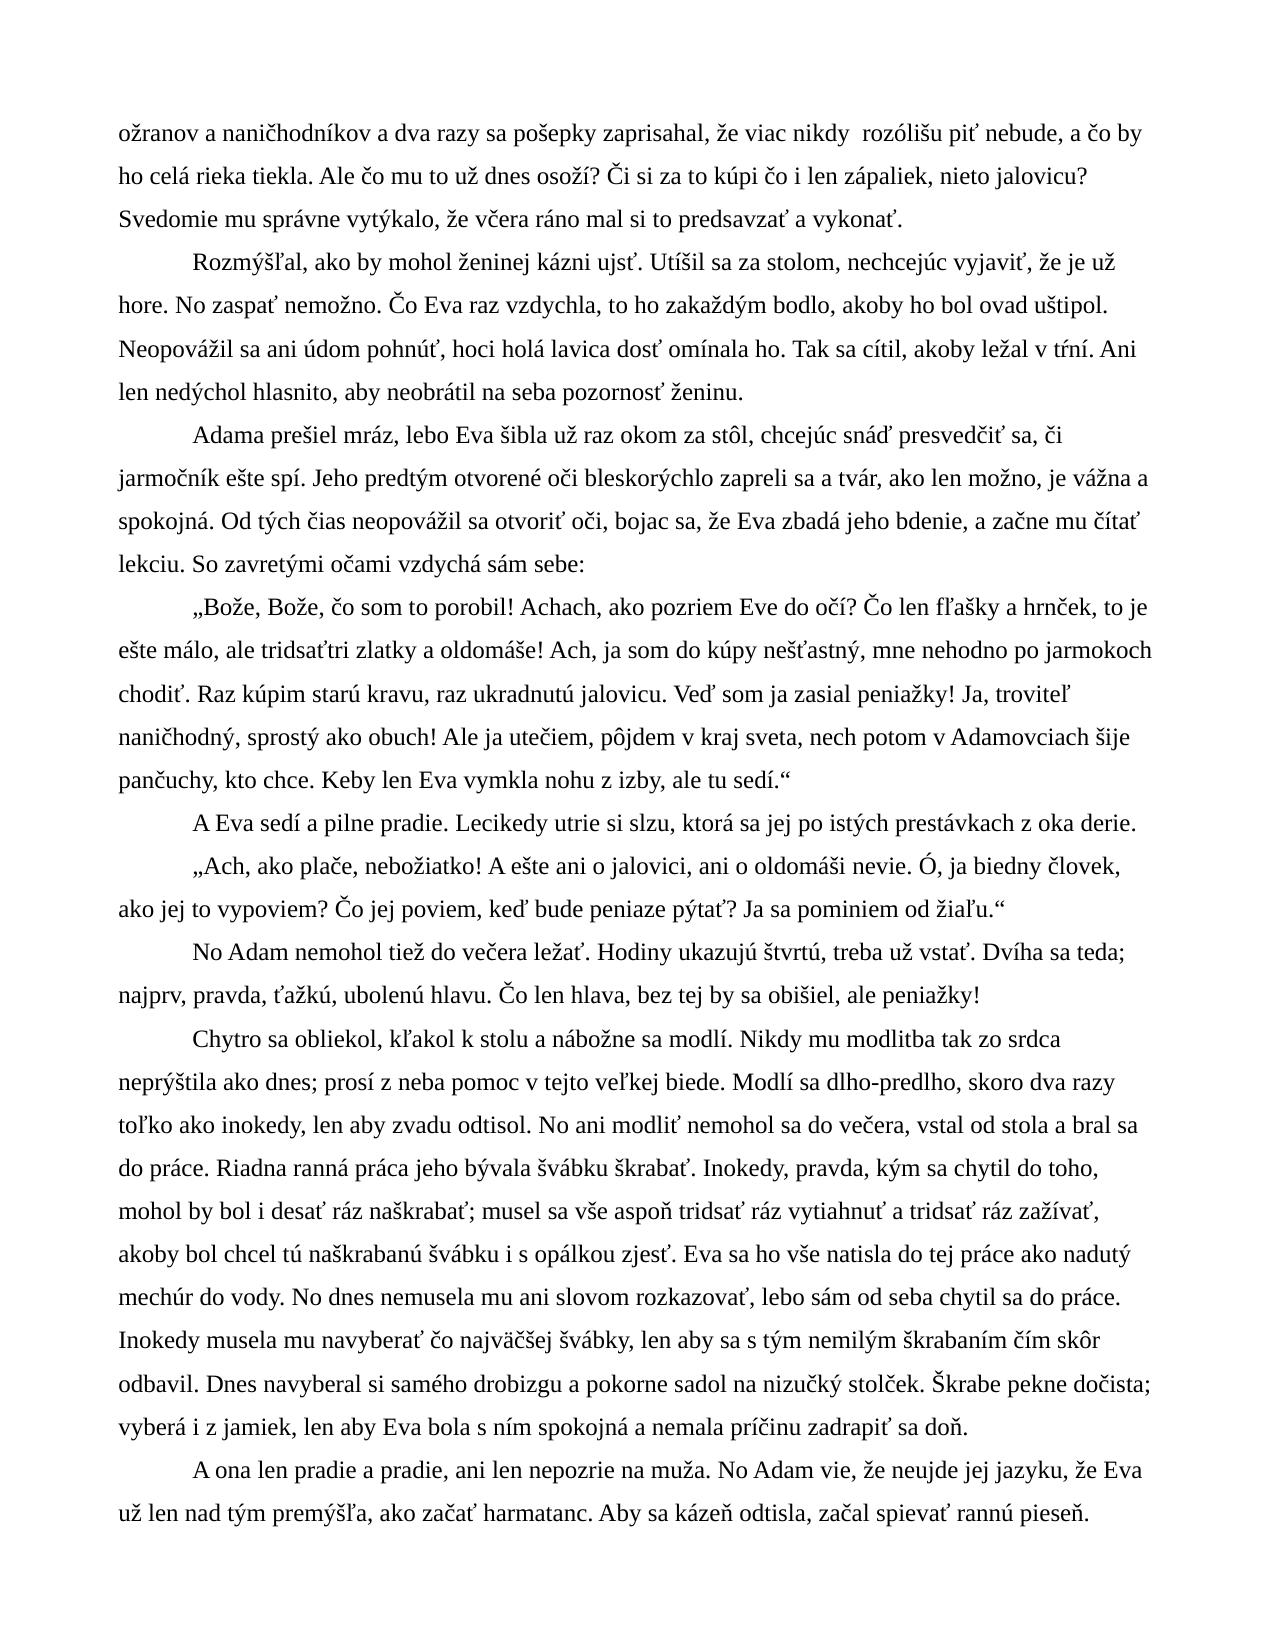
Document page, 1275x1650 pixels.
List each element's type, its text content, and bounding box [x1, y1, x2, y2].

text Chytro sa obliekol, kľakol k stolu a nábožne sa modlí. Nikdy mu modlitba tak zo srdca neprýštila ako dnes; prosí z neba pomoc v tejto veľkej biede. Modlí sa dlho-predlho, skoro dva razy toľko ako inokedy, len aby zvadu odtisol. No ani modliť nemohol sa do večera, vstal od stola a bral sa do práce. Riadna ranná práca jeho bývala švábku škrabať. Inokedy, pravda, kým sa chytil do toho, mohol by bol i desať ráz naškrabať; musel sa vše aspoň tridsať ráz vytiahnuť a tridsať ráz zažívať, akoby bol chcel tú naškrabanú švábku i s opálkou zjesť. Eva sa ho vše natisla do tej práce ako nadutý mechúr do vody. No dnes nemusela mu ani slovom rozkazovať, lebo sám od seba chytil sa do práce. Inokedy musela mu navyberať čo najväčšej švábky, len aby sa s tým nemilým škrabaním čím skôr odbavil. Dnes navyberal si samého drobizgu a pokorne sadol na nizučký stolček. Škrabe pekne dočista; vyberá i z jamiek, len aby Eva bola s ním spokojná a nemala príčinu zadrapiť sa doň. [118, 1024, 1157, 1441]
text Rozmýšľal, ako by mohol ženinej kázni ujsť. Utíšil sa za stolom, nechcejúc vyjaviť, že je už hore. No zaspať nemožno. Čo Eva raz vzdychla, to ho zakaždým bodlo, akoby ho bol ovad uštipol. Neopovážil sa ani údom pohnúť, hoci holá lavica dosť omínala ho. Tak sa cítil, akoby ležal v tŕní. Ani len nedýchol hlasnito, aby neobrátil na seba pozornosť ženinu. [118, 247, 1157, 406]
text Adama prešiel mráz, lebo Eva šibla už raz okom za stôl, chcejúc snáď presvedčiť sa, či jarmočník ešte spí. Jeho predtým otvorené oči bleskorýchlo zapreli sa a tvár, ako len možno, je vážna a spokojná. Od tých čias neopovážil sa otvoriť oči, bojac sa, že Eva zbadá jeho bdenie, a začne mu čítať lekciu. So zavretými očami vzdychá sám sebe: [118, 420, 1157, 578]
text „Ach, ako plače, nebožiatko! A ešte ani o jalovici, ani o oldomáši nevie. Ó, ja biedny človek, ako jej to vypoviem? Čo jej poviem, keď bude peniaze pýtať? Ja sa pominiem od žiaľu.“ [118, 851, 1157, 923]
text No Adam nemohol tiež do večera ležať. Hodiny ukazujú štvrtú, treba už vstať. Dvíha sa teda; najprv, pravda, ťažkú, ubolenú hlavu. Čo len hlava, bez tej by sa obišiel, ale peniažky! [118, 937, 1157, 1009]
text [118, 118, 1157, 233]
text „Bože, Bože, čo som to porobil! Achach, ako pozriem Eve do očí? Čo len fľašky a hrnček, to je ešte málo, ale tridsaťtri zlatky a oldomáše! Ach, ja som do kúpy nešťastný, mne nehodno po jarmokoch chodiť. Raz kúpim starú kravu, raz ukradnutú jalovicu. Veď som ja zasial peniažky! Ja, troviteľ naničhodný, sprostý ako obuch! Ale ja utečiem, pôjdem v kraj sveta, nech potom v Adamovciach šije pančuchy, kto chce. Keby len Eva vymkla nohu z izby, ale tu sedí.“ [118, 592, 1157, 794]
text A Eva sedí a pilne pradie. Lecikedy utrie si slzu, ktorá sa jej po istých prestávkach z oka derie. [118, 808, 1157, 837]
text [118, 1455, 1157, 1527]
